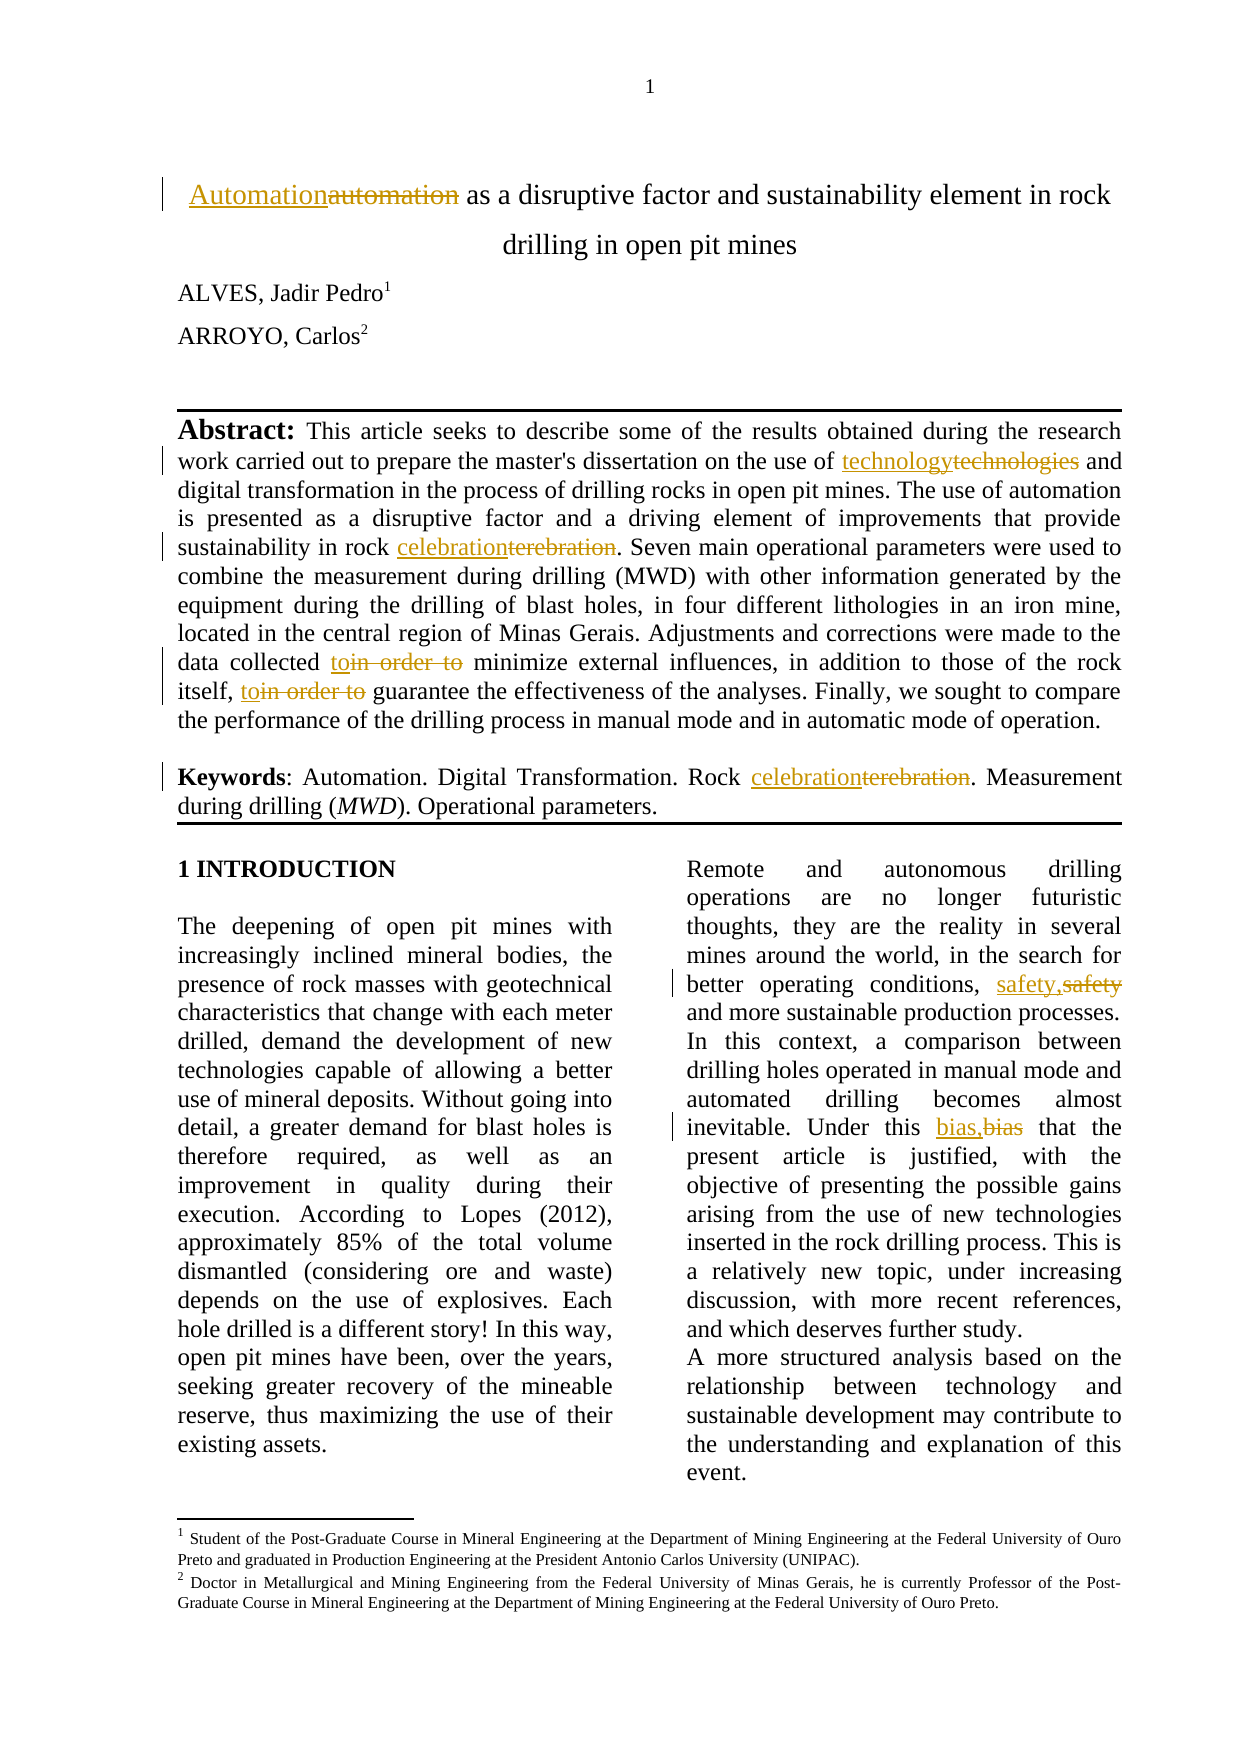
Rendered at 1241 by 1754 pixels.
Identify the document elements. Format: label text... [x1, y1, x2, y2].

text Keywords: Automation. Digital Transformation. Rock . Measurement during drilling (MWD). Operational parameters. [177, 762, 1122, 822]
text The deepening of open pit mines with increasingly inclined mineral bodies, the presence of rock masses with geotechnical characteristics that change with each meter drilled, demand the development of new technologies capable of allowing a better use of mineral deposits. Without going into detail, a greater demand for blast holes is therefore required, as well as an improvement in quality during their execution. According to Lopes (2012), approximately 85% of the total volume dismantled (considering ore and waste) depends on the use of explosives. Each hole drilled is a different story! In this way, open pit mines have been, over the years, seeking greater recovery of the mineable reserve, thus maximizing the use of their existing assets. [177, 911, 613, 1457]
text In this context, a comparison between drilling holes operated in manual mode and automated drilling becomes almost inevitable. Under this that the present article is justified, with the objective of presenting the possible gains arising from the use of new technologies inserted in the rock drilling process. This is a relatively new topic, under increasing discussion, with more recent references, and which deserves further study. [686, 1026, 1122, 1342]
text Remote and autonomous drilling operations are no longer futuristic thoughts, they are the reality in several mines around the world, in the search for better operating conditions, and more sustainable production processes. [686, 854, 1122, 1026]
text ARROYO, Carlos [177, 321, 1122, 350]
text INTRODUCTION [177, 854, 613, 882]
text ALVES, Jadir Pedro [177, 278, 1122, 307]
text as a disruptive factor and sustainability element in rock drilling in open pit mines [177, 177, 1122, 261]
text A more structured analysis based on the relationship between technology and sustainable development may contribute to the understanding and explanation of this event. [686, 1342, 1122, 1486]
text Abstract: This article seeks to describe some of the results obtained during the research work carried out to prepare the master's dissertation on the use of and digital transformation in the process of drilling rocks in open pit mines. The use of automation is presented as a disruptive factor and a driving element of improvements that provide sustainability in rock . Seven main operational parameters were used to combine the measurement during drilling (MWD) with other information generated by the equipment during the drilling of blast holes, in four different lithologies in an iron mine, located in the central region of Minas Gerais. Adjustments and corrections were made to the data collected minimize external influences, in addition to those of the rock itself, guarantee the effectiveness of the analyses. Finally, we sought to compare the performance of the drilling process in manual mode and in automatic mode of operation. [177, 412, 1122, 733]
